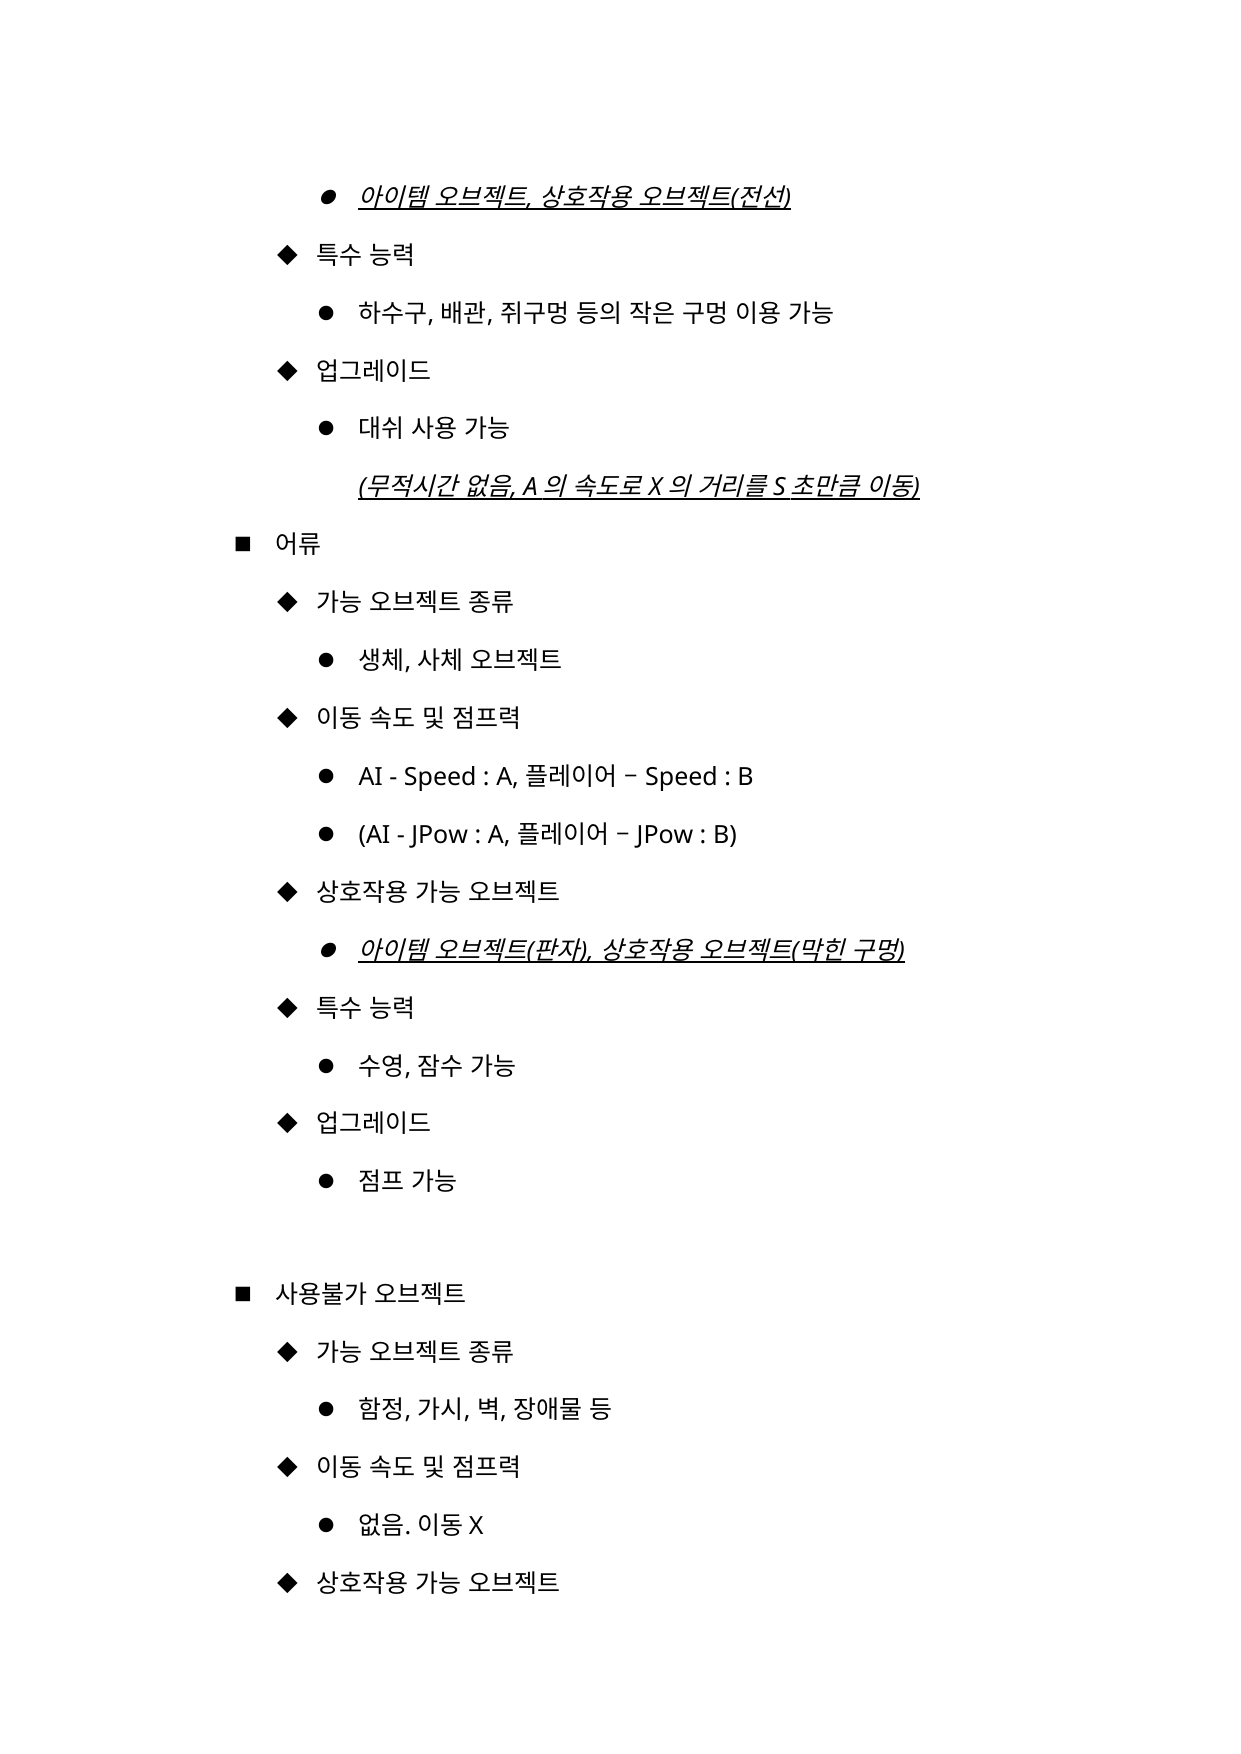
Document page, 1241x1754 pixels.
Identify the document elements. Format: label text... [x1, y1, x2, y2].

list 업그레이드 [275, 1104, 1090, 1140]
list 아이템 오브젝트(판자), 상호작용 오브젝트(막힌 구멍) [317, 930, 1090, 966]
list 상호작용 가능 오브젝트 [275, 1564, 1090, 1600]
list 가능 오브젝트 종류 [275, 1332, 1090, 1368]
list 가능 오브젝트 종류 [275, 583, 1090, 619]
list 특수 능력 [275, 235, 1090, 271]
list 사용불가 오브젝트 [233, 1274, 1090, 1310]
list 아이템 오브젝트, 상호작용 오브젝트(전선) [317, 177, 1090, 213]
list (무적시간 없음, A의 속도로 X의 거리를 S초만큼 이동) [358, 467, 1090, 503]
list 상호작용 가능 오브젝트 [275, 872, 1090, 908]
list 이동 속도 및 점프력 [275, 698, 1090, 735]
list 업그레이드 [275, 351, 1090, 387]
list AI - Speed : A, 플레이어 – Speed : B [317, 756, 1090, 793]
list 하수구, 배관, 쥐구멍 등의 작은 구멍 이용 가능 [317, 293, 1090, 329]
list 함정, 가시, 벽, 장애물 등 [317, 1390, 1090, 1426]
list 없음. 이동X [317, 1506, 1090, 1542]
list 이동 속도 및 점프력 [275, 1448, 1090, 1484]
list 어류 [233, 525, 1090, 561]
list 생체, 사체 오브젝트 [317, 641, 1090, 677]
list 대쉬 사용 가능 [317, 409, 1090, 445]
list 수영, 잠수 가능 [317, 1046, 1090, 1082]
list (AI - JPow : A, 플레이어 – JPow : B) [317, 814, 1090, 851]
list 점프 가능 [317, 1162, 1090, 1198]
list 특수 능력 [275, 988, 1090, 1024]
